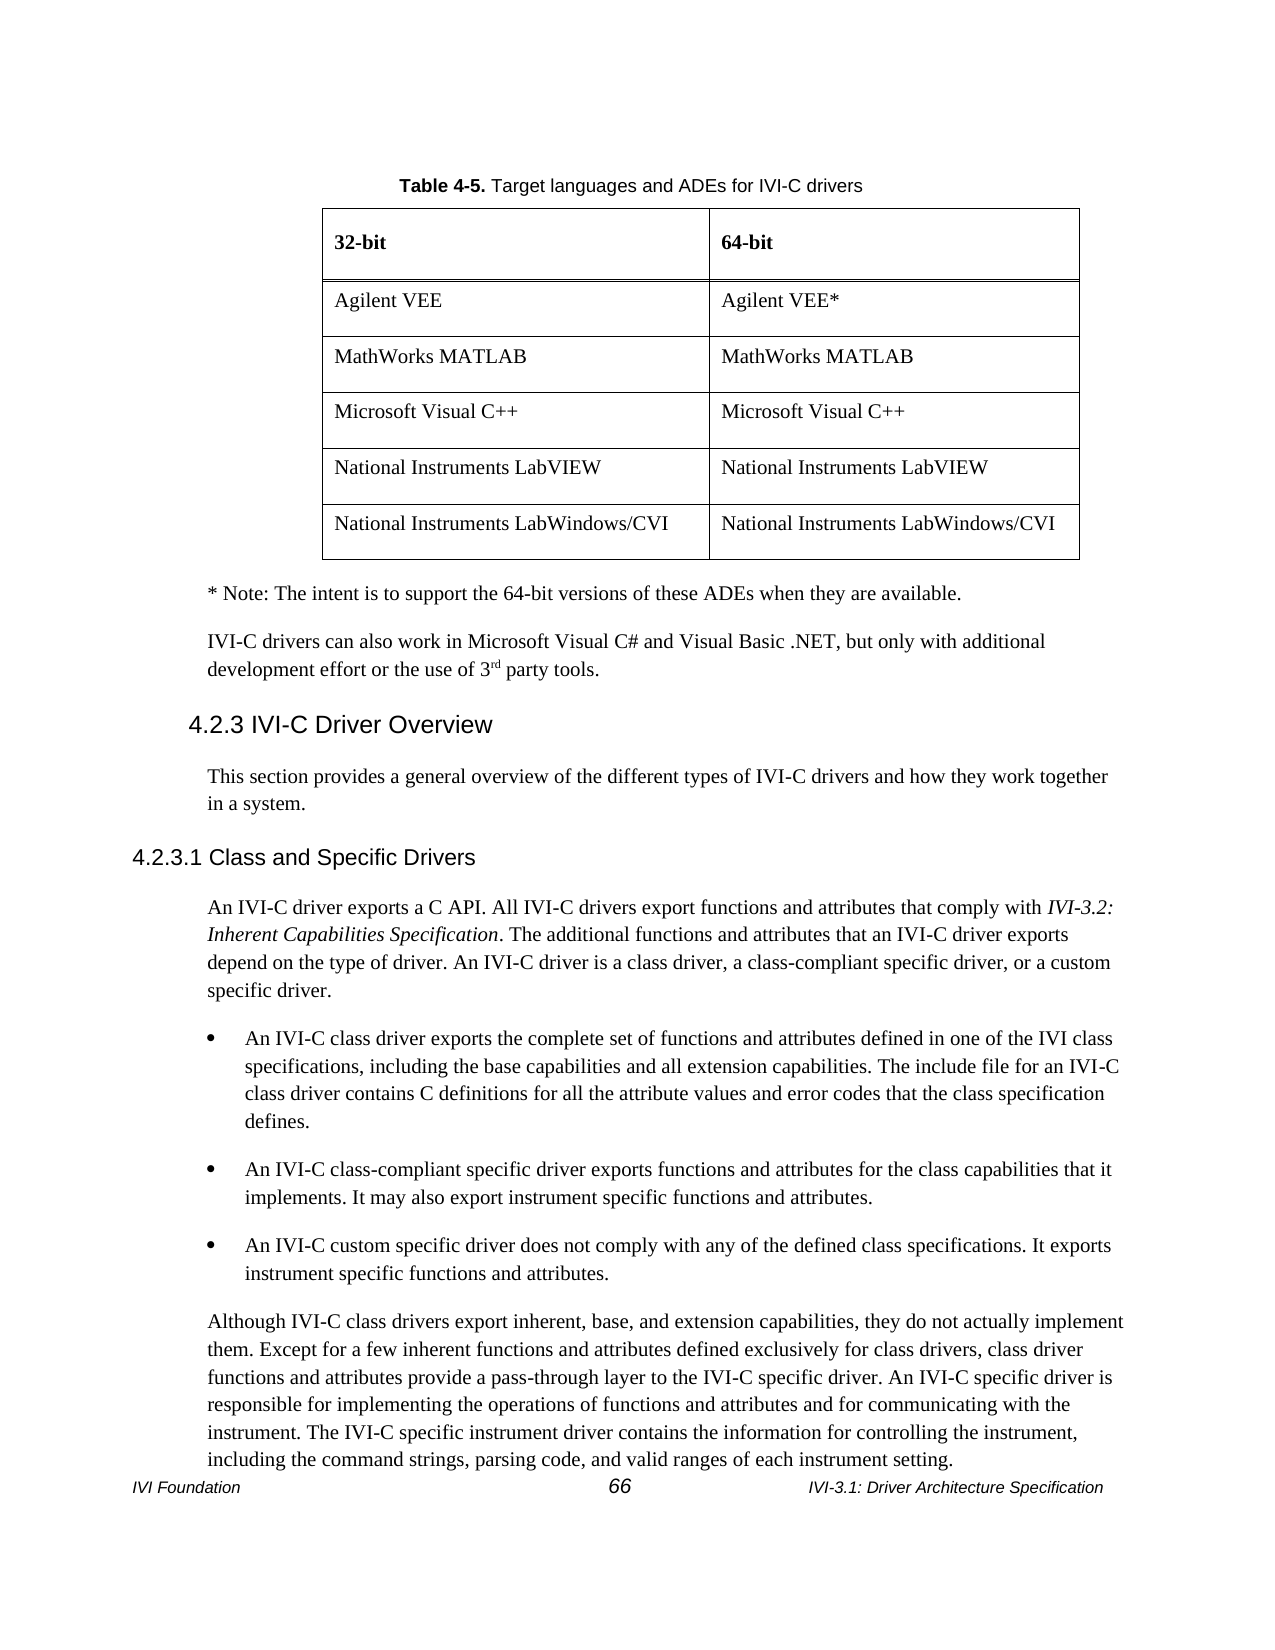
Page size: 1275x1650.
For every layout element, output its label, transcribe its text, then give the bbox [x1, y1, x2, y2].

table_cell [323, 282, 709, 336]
subtitle Class and Specific Drivers [132, 844, 1125, 870]
list An IVI-C class-compliant specific driver exports functions and attributes for the class capabilities that it implements. It may also export instrument specific functions and attributes. [207, 1157, 1125, 1209]
text This section provides a general overview of the different types of IVI-C drivers and how they work together in a system. [207, 763, 1125, 815]
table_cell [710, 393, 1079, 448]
text IVI-C drivers can also work in Microsoft Visual C# and Visual Basic .NET, but only with additional development effort or the use of 3rd party tools. [207, 629, 1125, 681]
list An IVI-C class driver exports the complete set of functions and attributes defined in one of the IVI class specifications, including the base capabilities and all extension capabilities. The include file for an IVI-C class driver contains C definitions for all the attribute values and error codes that the class specification defines. [207, 1026, 1125, 1133]
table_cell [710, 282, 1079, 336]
text * Note: The intent is to support the 64-bit versions of these ADEs when they are available. [207, 581, 1125, 605]
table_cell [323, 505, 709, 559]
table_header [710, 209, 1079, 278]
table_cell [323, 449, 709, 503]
text Although IVI-C class drivers export inherent, base, and extension capabilities, they do not actually implement them. Except for a few inherent functions and attributes defined exclusively for class drivers, class driver functions and attributes provide a pass-through layer to the IVI-C specific driver. An IVI-C specific driver is responsible for implementing the operations of functions and attributes and for communicating with the instrument. The IVI-C specific instrument driver contains the information for controlling the instrument, including the command strings, parsing code, and valid ranges of each instrument setting. [207, 1309, 1125, 1471]
list An IVI-C custom specific driver does not comply with any of the defined class specifications. It exports instrument specific functions and attributes. [207, 1233, 1125, 1285]
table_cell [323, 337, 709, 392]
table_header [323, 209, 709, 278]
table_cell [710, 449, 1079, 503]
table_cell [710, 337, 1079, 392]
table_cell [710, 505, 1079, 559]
subtitle IVI-C Driver Overview [188, 710, 1125, 738]
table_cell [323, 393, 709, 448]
text An IVI-C driver exports a C API. All IVI-C drivers export functions and attributes that comply with IVI-3.2: Inherent Capabilities Specification. The additional functions and attributes that an IVI-C driver exports depend on the type of driver. An IVI-C driver is a class driver, a class-compliant specific driver, or a custom specific driver. [207, 895, 1125, 1002]
